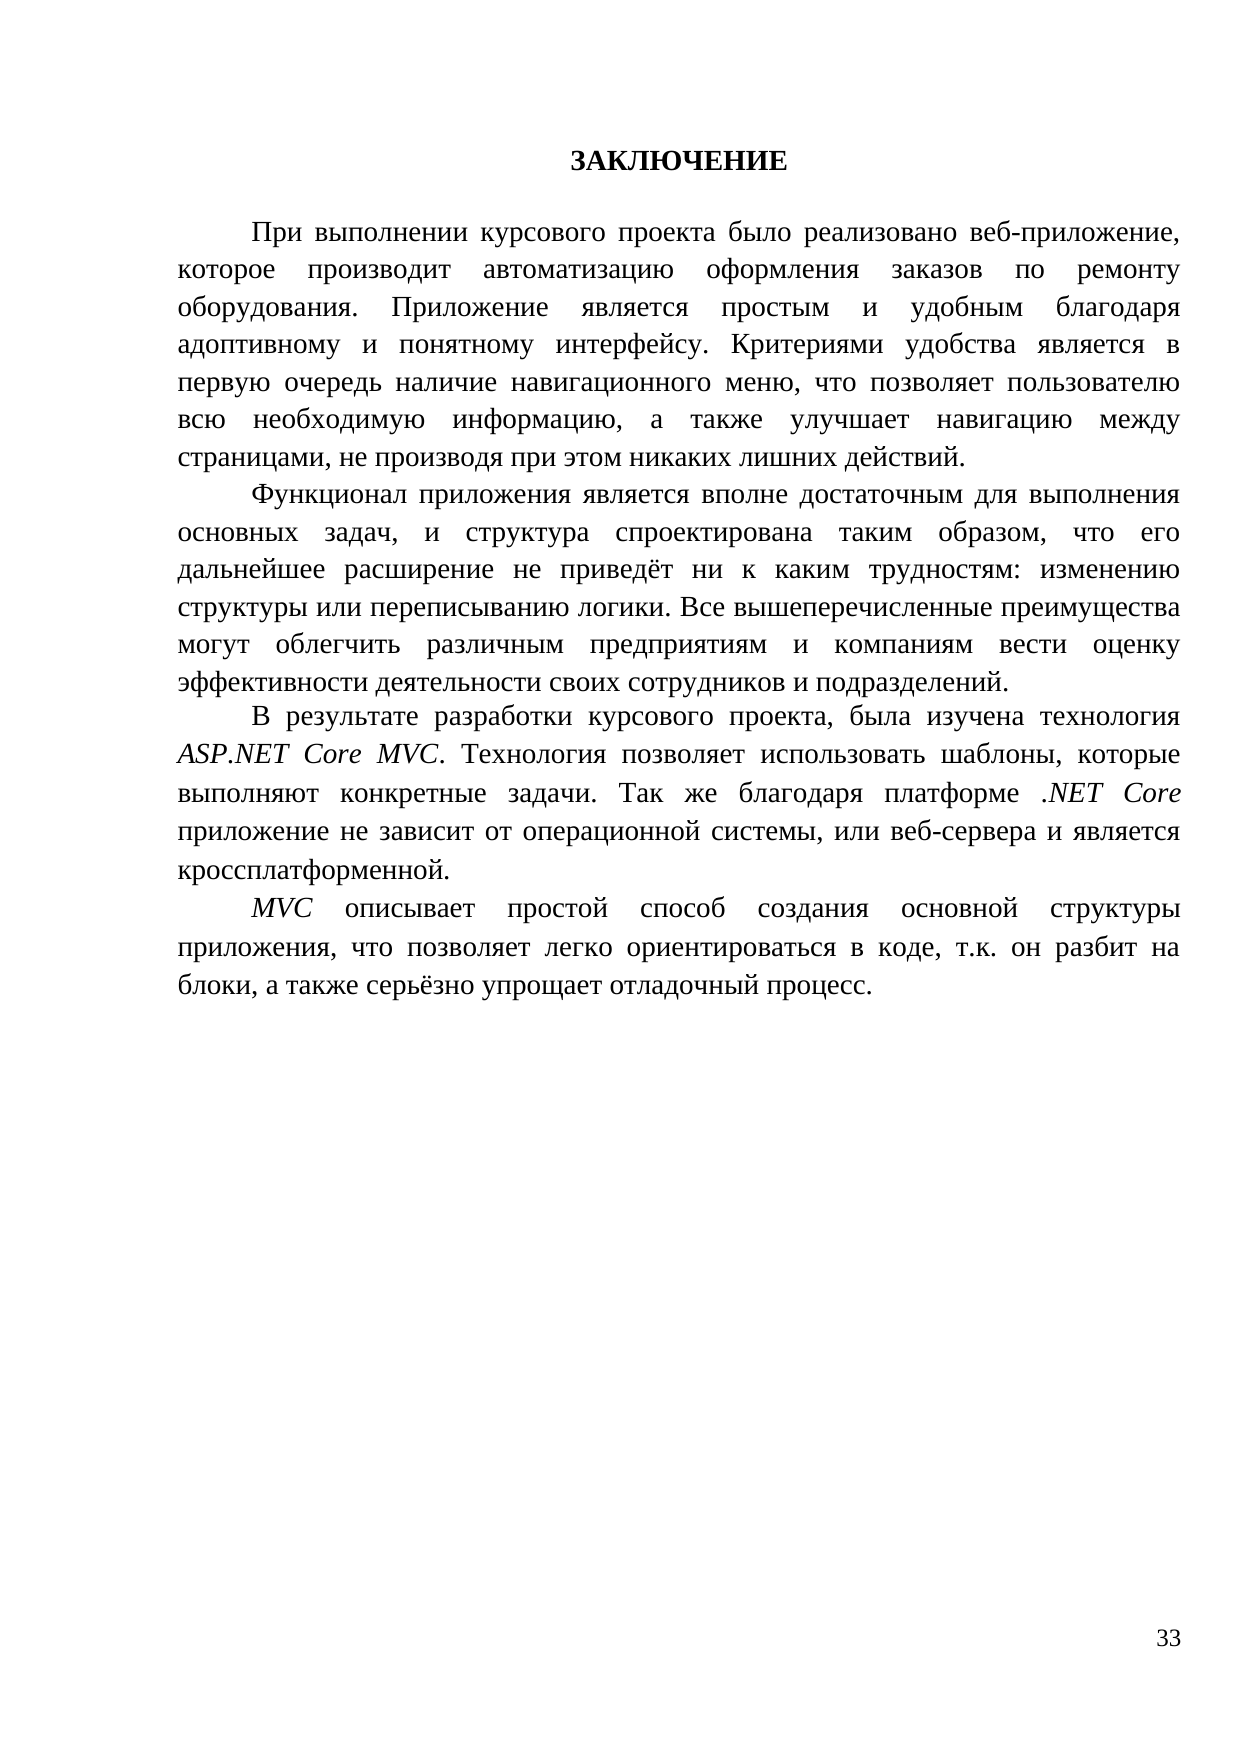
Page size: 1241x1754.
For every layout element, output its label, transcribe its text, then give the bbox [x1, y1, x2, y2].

text Функционал приложения является вполне достаточным для выполнения основных задач, и структура спроектирована таким образом, что его дальнейшее расширение не приведёт ни к каким трудностям: изменению структуры или переписыванию логики. Все вышеперечисленные преимущества могут облегчить различным предприятиям и компаниям вести оценку эффективности деятельности своих сотрудников и подразделений. [177, 473, 1181, 698]
text MVC описывает простой способ создания основной структуры приложения, что позволяет легко ориентироваться в коде, т.к. он разбит на блоки, а также серьёзно упрощает отладочный процесс. [177, 890, 1181, 1001]
text В результате разработки курсового проекта, была изучена технология ASP.NET Core MVC. Технология позволяет использовать шаблоны, которые выполняют конкретные задачи. Так же благодаря платформе .NET Core приложение не зависит от операционной системы, или веб-сервера и является кроссплатформенной. [177, 698, 1181, 885]
text При выполнении курсового проекта было реализовано веб-приложение, которое производит автоматизацию оформления заказов по ремонту оборудования. Приложение является простым и удобным благодаря адоптивному и понятному интерфейсу. Критериями удобства является в первую очередь наличие навигационного меню, что позволяет пользователю всю необходимую информацию, а также улучшает навигацию между страницами, не производя при этом никаких лишних действий. [177, 210, 1181, 473]
subtitle ЗАКЛЮЧЕНИЕ [177, 143, 1181, 177]
